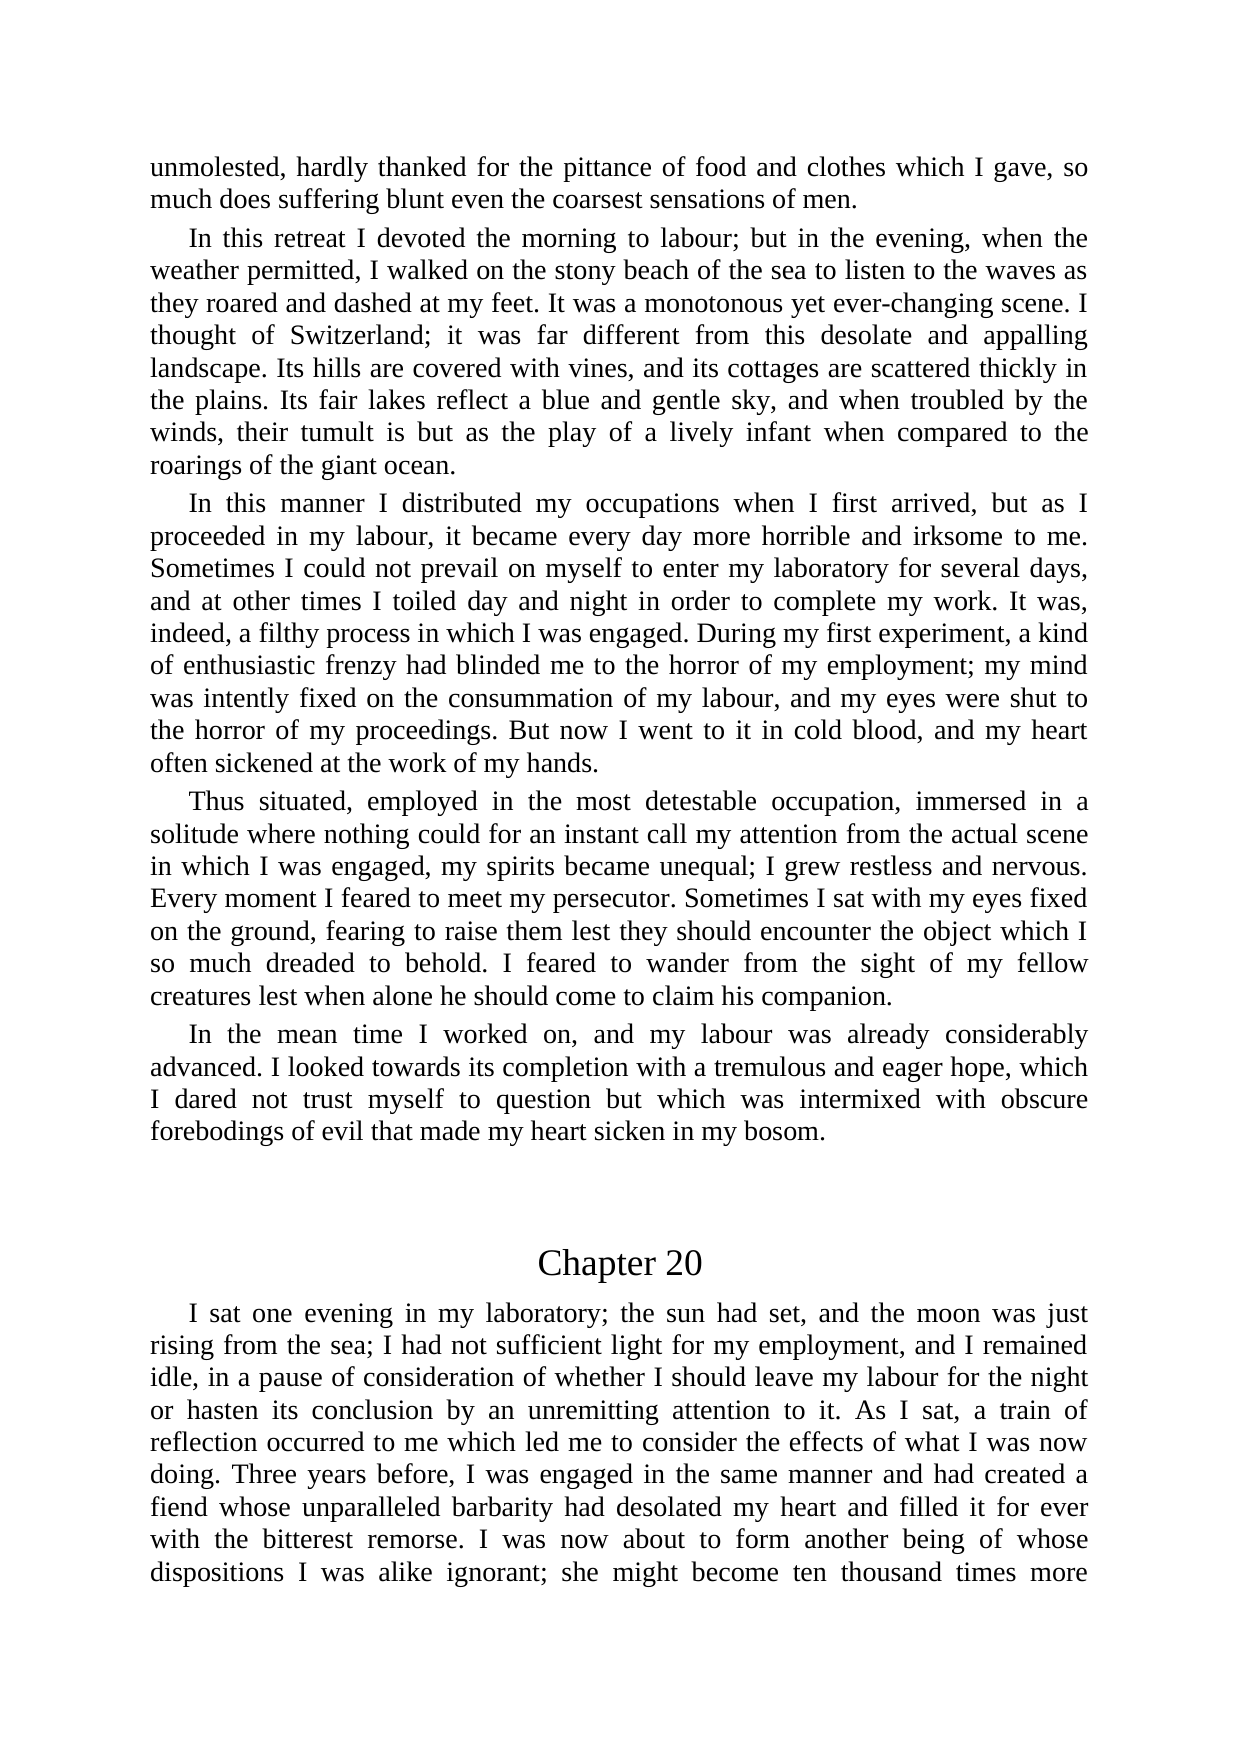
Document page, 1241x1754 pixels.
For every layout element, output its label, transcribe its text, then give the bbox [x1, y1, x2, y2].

text Thus situated, employed in the most detestable occupation, immersed in a solitude where nothing could for an instant call my attention from the actual scene in which I was engaged, my spirits became unequal; I grew restless and nervous. Every moment I feared to meet my persecutor. Sometimes I sat with my eyes fixed on the ground, fearing to raise them lest they should encounter the object which I so much dreaded to behold. I feared to wander from the sight of my fellow creatures lest when alone he should come to claim his companion. [150, 784, 1090, 1011]
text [150, 150, 1090, 215]
text In this retreat I devoted the morning to labour; but in the evening, when the weather permitted, I walked on the stony beach of the sea to listen to the waves as they roared and dashed at my feet. It was a monotonous yet ever-changing scene. I thought of Switzerland; it was far different from this desolate and appalling landscape. Its hills are covered with vines, and its cottages are scattered thickly in the plains. Its fair lakes reflect a blue and gentle sky, and when troubled by the winds, their tumult is but as the play of a lively infant when compared to the roarings of the giant ocean. [150, 221, 1090, 480]
text In the mean time I worked on, and my labour was already considerably advanced. I looked towards its completion with a tremulous and eager hope, which I dared not trust myself to question but which was intermixed with obscure forebodings of evil that made my heart sicken in my bosom. [150, 1017, 1090, 1147]
text Chapter 20 [150, 1240, 1090, 1283]
text In this manner I distributed my occupations when I first arrived, but as I proceeded in my labour, it became every day more horrible and irksome to me. Sometimes I could not prevail on myself to enter my laboratory for several days, and at other times I toiled day and night in order to complete my work. It was, indeed, a filthy process in which I was engaged. During my first experiment, a kind of enthusiastic frenzy had blinded me to the horror of my employment; my mind was intently fixed on the consummation of my labour, and my eyes were shut to the horror of my proceedings. But now I went to it in cold blood, and my heart often sickened at the work of my hands. [150, 486, 1090, 778]
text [150, 1296, 1090, 1587]
